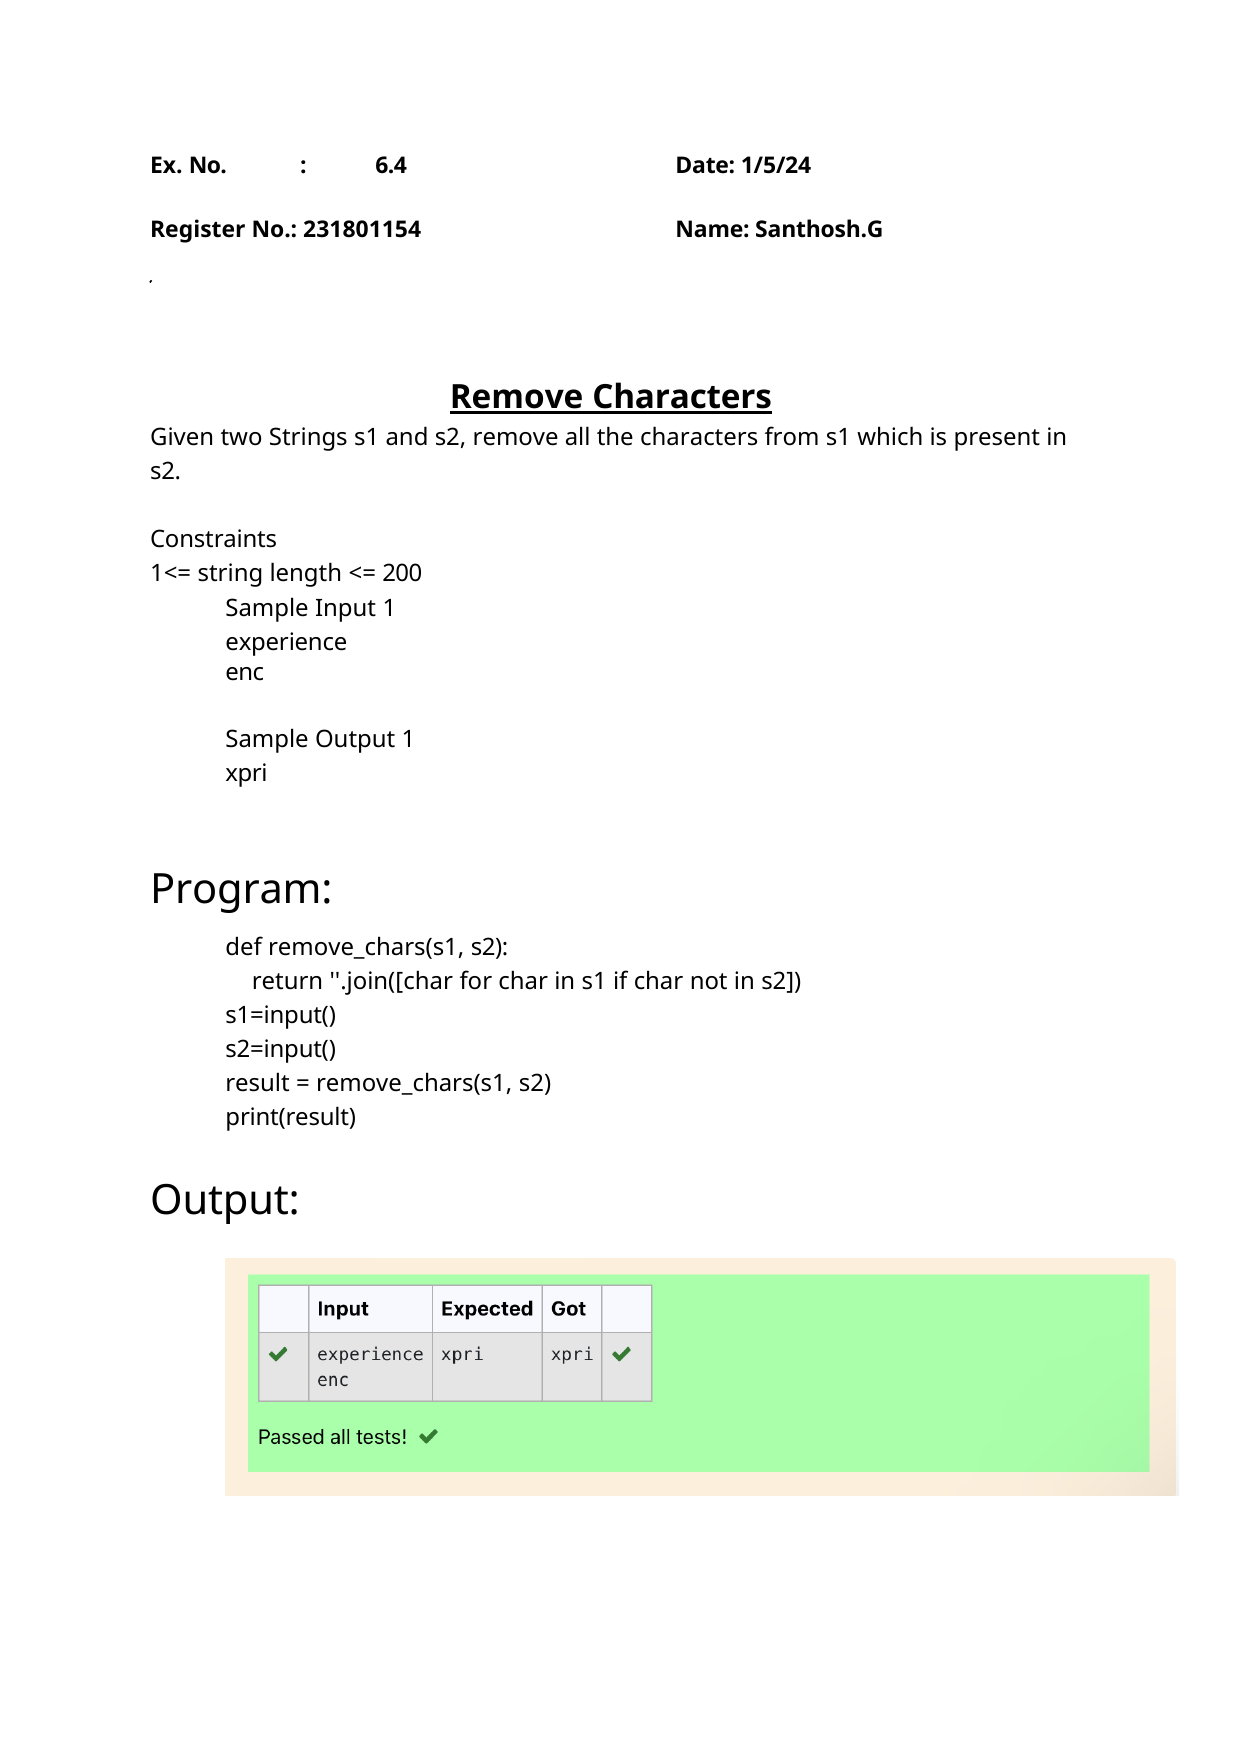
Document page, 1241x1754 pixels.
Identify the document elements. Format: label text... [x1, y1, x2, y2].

text Sample Input 1 experience [225, 590, 402, 657]
subtitle Program: [150, 858, 1211, 915]
picture [225, 1258, 1180, 1496]
text result = remove_chars(s1, s2) print(result) [225, 1066, 576, 1132]
subtitle Output: [150, 1170, 1211, 1226]
text Ex. No. : 6.4 Date: 1/5/24 [150, 149, 1211, 180]
text Sample Output 1 xpri [225, 721, 421, 788]
text return ''.join([char for char in s1 if char not in s2]) s1=input() [225, 964, 848, 1030]
text def remove_chars(s1, s2): [225, 930, 1211, 962]
text 1<= string length <= 200 [150, 556, 1211, 589]
text Constraints [150, 522, 1211, 555]
text enc [225, 659, 1211, 686]
subtitle Remove Characters [449, 373, 1211, 418]
text Given two Strings s1 and s2, remove all the characters from s1 which is present in s2. [150, 420, 1083, 487]
text s2=input() [225, 1032, 1211, 1064]
text Register No.: 231801154 Name: Santhosh.G [150, 213, 1211, 245]
